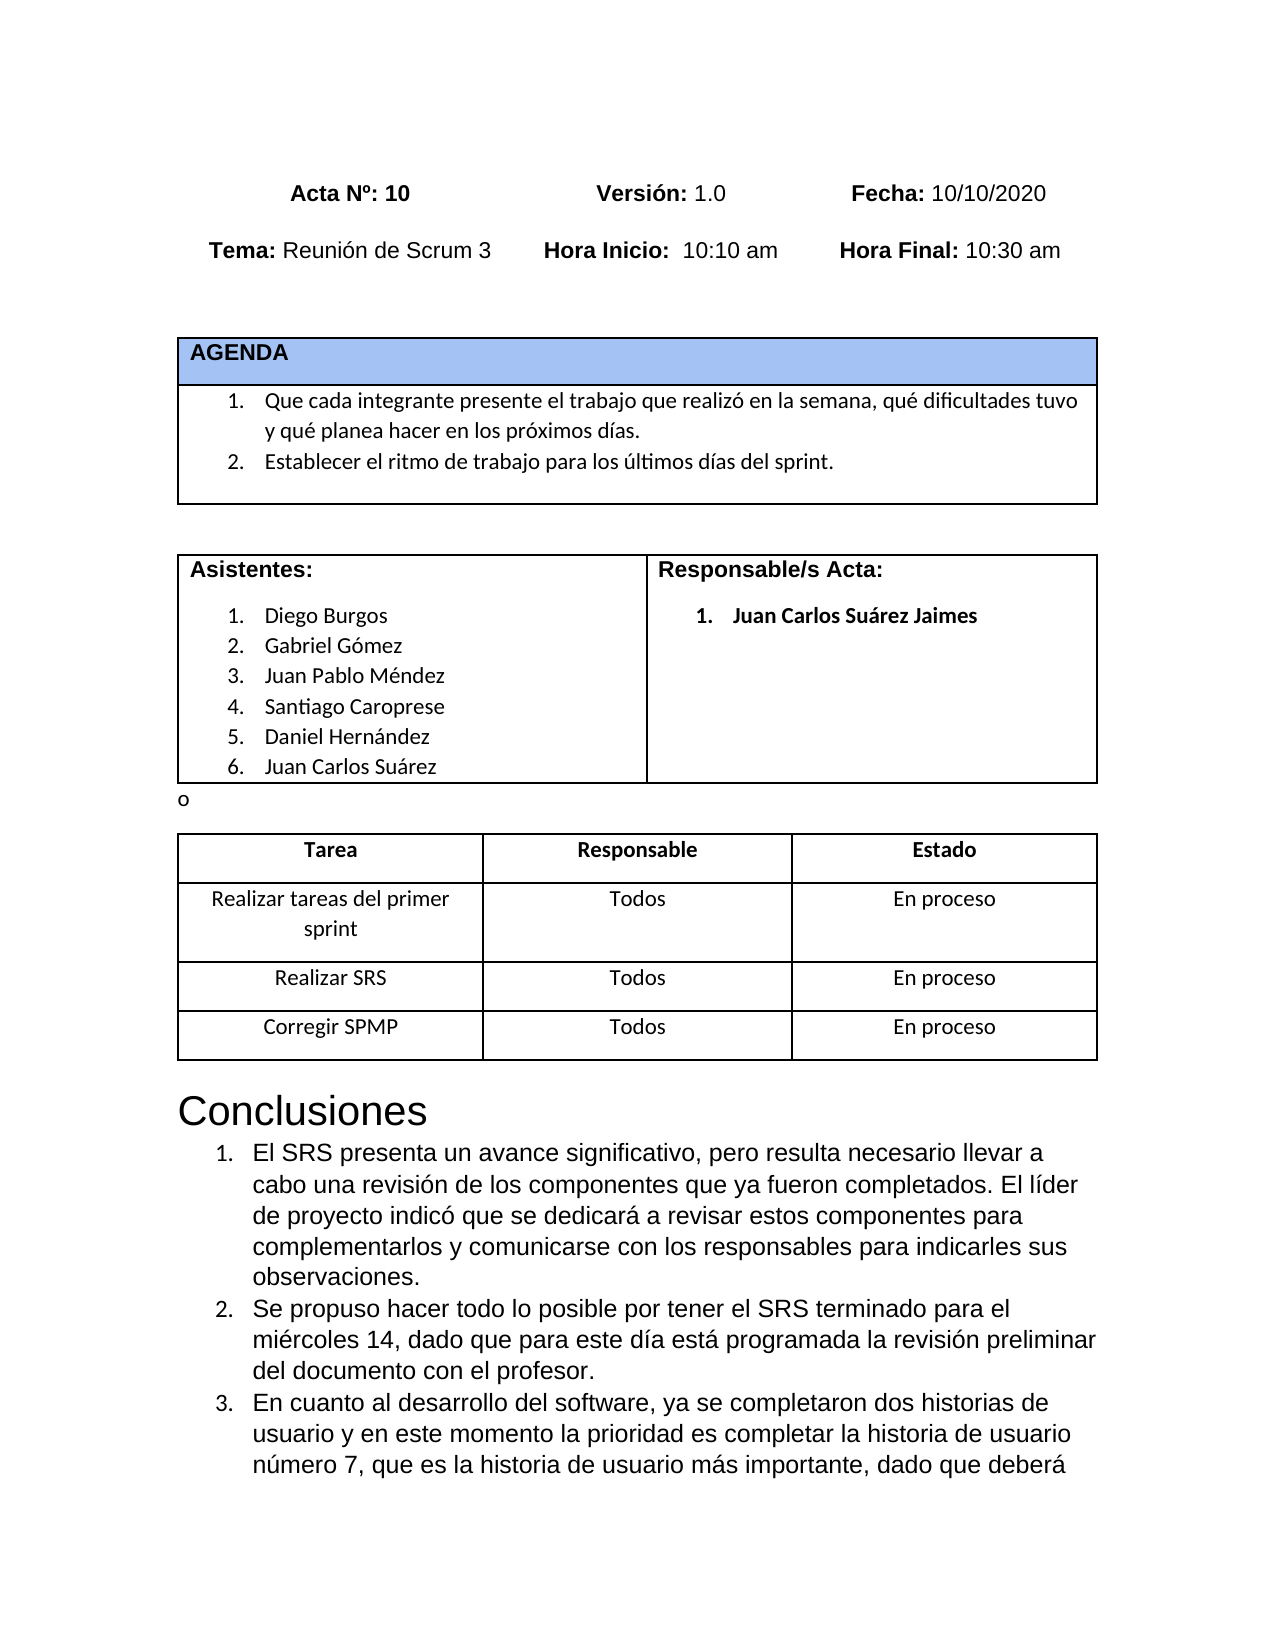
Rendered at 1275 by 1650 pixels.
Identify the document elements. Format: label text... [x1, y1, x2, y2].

table_cell En proceso [793, 963, 1096, 1010]
table_cell Todos [484, 1012, 791, 1059]
table_cell Hora Final: 10:30 am [801, 237, 1096, 286]
subtitle Conclusiones [177, 1086, 1098, 1134]
table_cell En proceso [793, 1012, 1096, 1059]
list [215, 1387, 1098, 1479]
table_cell Todos [484, 884, 791, 961]
table_header Versión: 1.0 [523, 180, 799, 234]
table_header Tarea [179, 835, 482, 882]
table_cell Todos [484, 963, 791, 1010]
table_header Estado [793, 835, 1096, 882]
table_cell Realizar tareas del primer sprint [179, 884, 482, 961]
list Se propuso hacer todo lo posible por tener el SRS terminado para el miércoles 14, dado que para este día está programada la revisión preliminar del documento con el profesor. [215, 1293, 1098, 1385]
list El SRS presenta un avance significativo, pero resulta necesario llevar a cabo una revisión de los componentes que ya fueron completados. El líder de proyecto indicó que se dedicará a revisar estos componentes para complementarlos y comunicarse con los responsables para indicarles sus observaciones. [215, 1138, 1098, 1291]
table_cell Corregir SPMP [179, 1012, 482, 1059]
table_header Asistentes: Diego Burgos Gabriel Gómez Juan Pablo Méndez Santiago Caroprese Daniel Hernández Juan Carlos Suárez [179, 556, 646, 782]
table_header Fecha: 10/10/2020 [801, 180, 1096, 234]
table_cell En proceso [793, 884, 1096, 961]
table_cell Hora Inicio: 10:10 am [523, 237, 799, 286]
table_cell Realizar SRS [179, 963, 482, 1010]
table_cell Que cada integrante presente el trabajo que realizó en la semana, qué dificultades tuvo y qué planea hacer en los próximos días. Establecer el ritmo de trabajo para los últimos días del sprint. [179, 386, 1096, 503]
table_header Acta Nº: 10 [179, 180, 521, 234]
table_header AGENDA [179, 339, 1096, 384]
table_header Responsable/s Acta: Juan Carlos Suárez Jaimes [648, 556, 1096, 782]
table_header Responsable [484, 835, 791, 882]
table_cell Tema: Reunión de Scrum 3 [179, 237, 521, 286]
text o [177, 784, 1098, 812]
